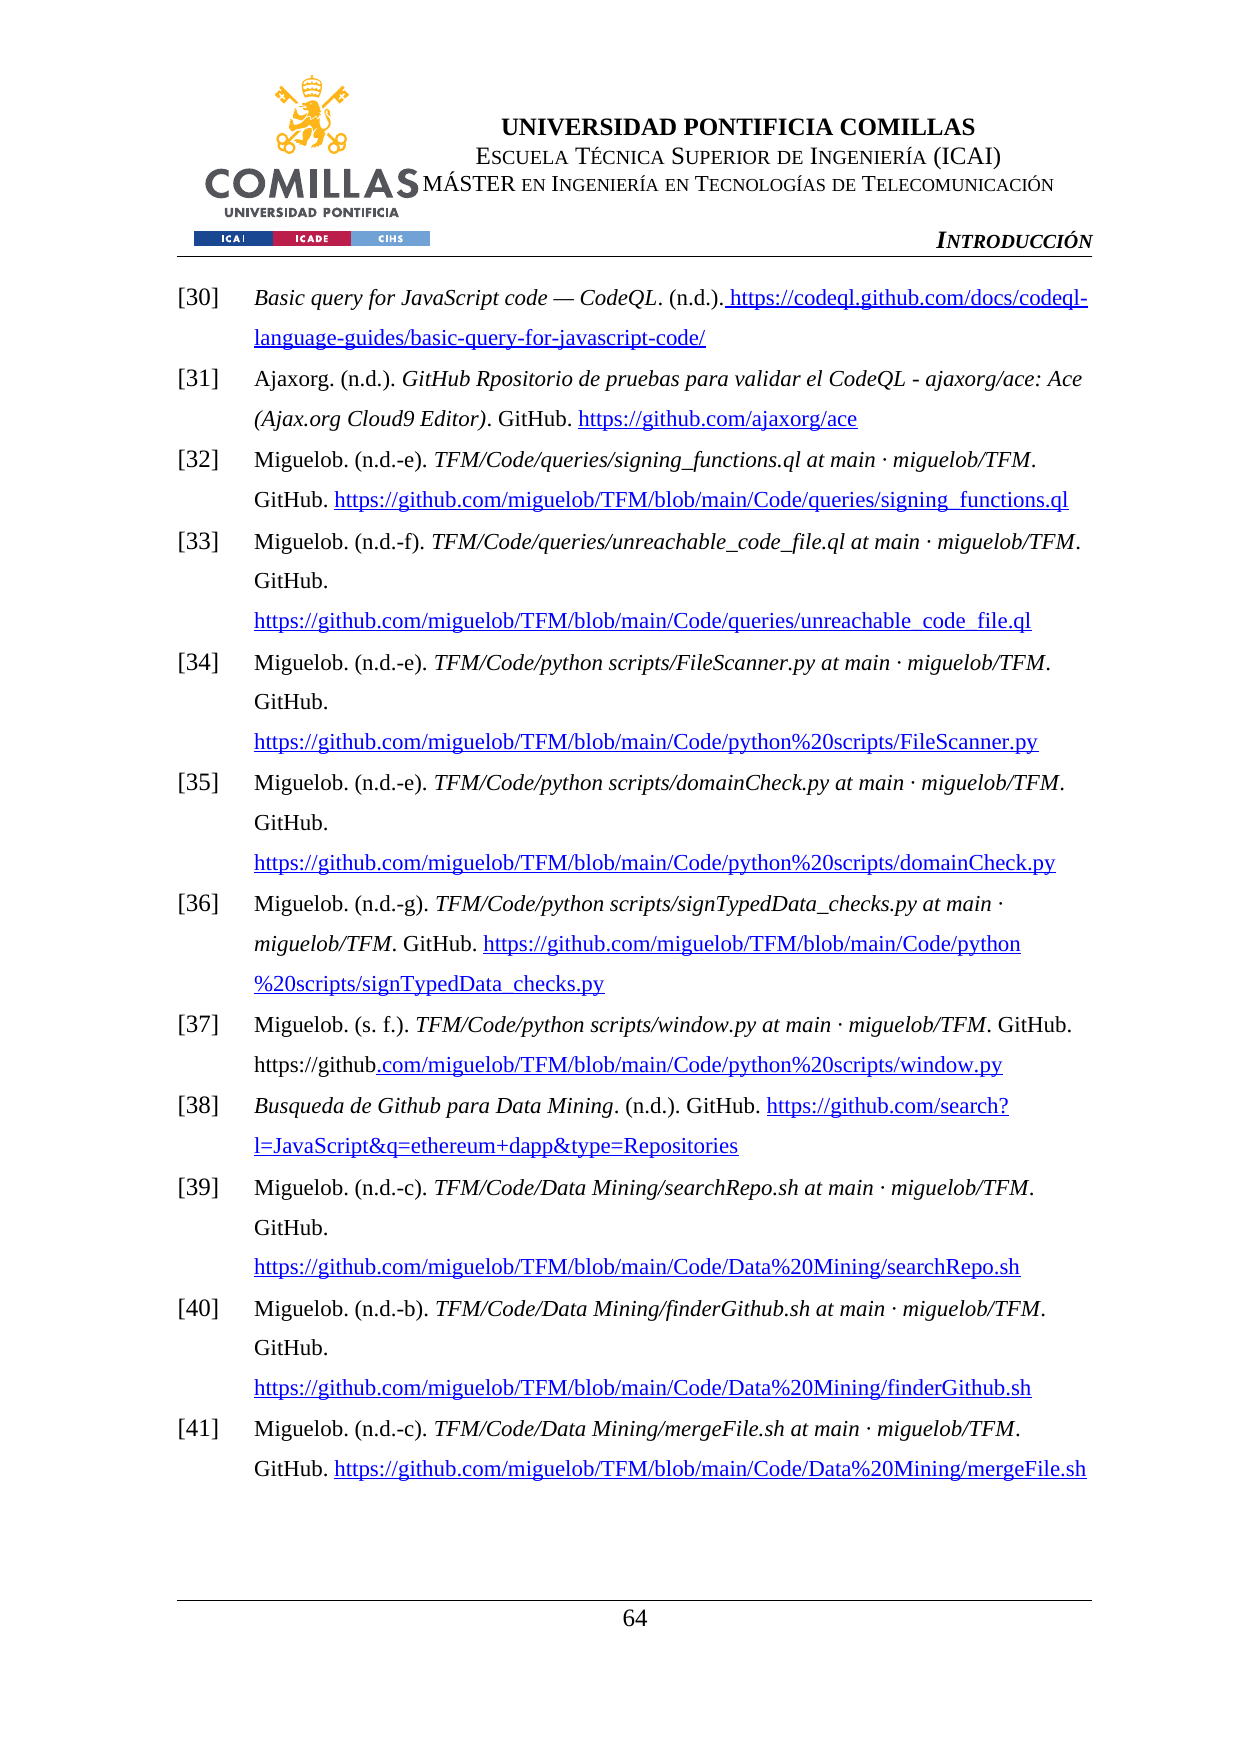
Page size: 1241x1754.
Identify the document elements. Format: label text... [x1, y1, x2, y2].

text Miguelob. (n.d.-f). TFM/Code/queries/unreachable_code_file.ql at main · miguelob/TFM. GitHub. https://github.com/miguelob/TFM/blob/main/Code/queries/unreachable_code_file.ql [177, 526, 1092, 633]
text Miguelob. (n.d.-g). TFM/Code/python scripts/signTypedData_checks.py at main · miguelob/TFM. GitHub. https://github.com/miguelob/TFM/blob/main/Code/python%20scripts/signTypedData_checks.py [177, 888, 1092, 996]
text Busqueda de Github para Data Mining. (n.d.). GitHub. https://github.com/search?l=JavaScript&q=ethereum+dapp&type=Repositories [177, 1090, 1092, 1159]
text Miguelob. (n.d.-c). TFM/Code/Data Mining/searchRepo.sh at main · miguelob/TFM. GitHub. https://github.com/miguelob/TFM/blob/main/Code/Data%20Mining/searchRepo.sh [177, 1172, 1092, 1279]
text Miguelob. (n.d.-e). TFM/Code/python scripts/domainCheck.py at main · miguelob/TFM. GitHub. https://github.com/miguelob/TFM/blob/main/Code/python%20scripts/domainCheck.py [177, 767, 1092, 875]
text Miguelob. (n.d.-b). TFM/Code/Data Mining/finderGithub.sh at main · miguelob/TFM. GitHub. https://github.com/miguelob/TFM/blob/main/Code/Data%20Mining/finderGithub.sh [177, 1293, 1092, 1400]
text Miguelob. (s. f.). TFM/Code/python scripts/window.py at main · miguelob/TFM. GitHub. https://github.com/miguelob/TFM/blob/main/Code/python%20scripts/window.py [177, 1009, 1092, 1077]
text Ajaxorg. (n.d.). GitHub Rpositorio de pruebas para validar el CodeQL - ajaxorg/ace: Ace (Ajax.org Cloud9 Editor). GitHub. https://github.com/ajaxorg/ace [177, 363, 1092, 431]
text Miguelob. (n.d.-e). TFM/Code/queries/signing_functions.ql at main · miguelob/TFM. GitHub. https://github.com/miguelob/TFM/blob/main/Code/queries/signing_functions.ql [177, 444, 1092, 513]
text Miguelob. (n.d.-c). TFM/Code/Data Mining/mergeFile.sh at main · miguelob/TFM. GitHub. https://github.com/miguelob/TFM/blob/main/Code/Data%20Mining/mergeFile.sh [177, 1413, 1092, 1482]
text Miguelob. (n.d.-e). TFM/Code/python scripts/FileScanner.py at main · miguelob/TFM. GitHub. https://github.com/miguelob/TFM/blob/main/Code/python%20scripts/FileScanner.py [177, 647, 1092, 754]
text Basic query for JavaScript code — CodeQL. (n.d.). https://codeql.github.com/docs/codeql-language-guides/basic-query-for-javascript-code/ [177, 282, 1092, 350]
